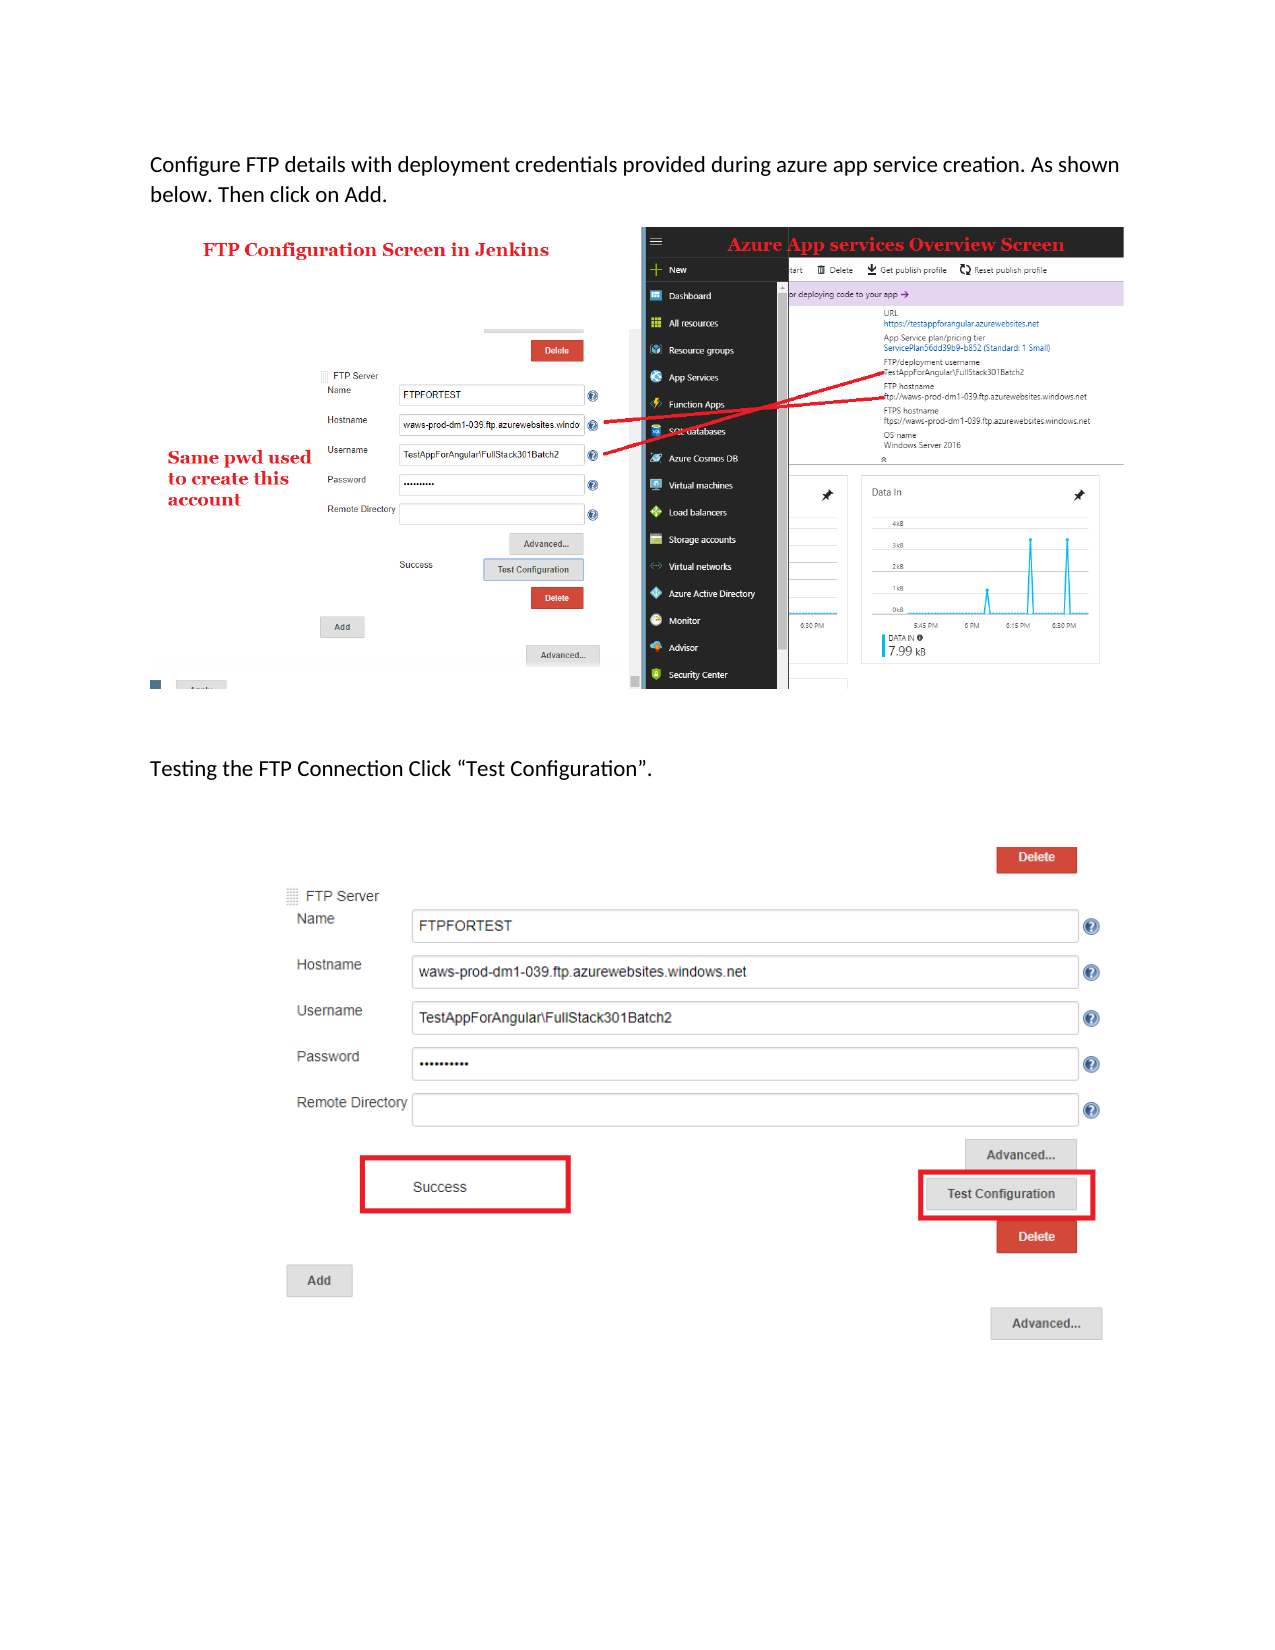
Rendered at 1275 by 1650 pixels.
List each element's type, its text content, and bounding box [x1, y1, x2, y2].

text Configure FTP details with deployment credentials provided during azure app service creation. As shown below. Then click on Add. [150, 150, 1125, 208]
text Testing the FTP Connection Click “Test Configuration”. [150, 754, 1125, 782]
picture [150, 227, 1124, 689]
picture [150, 847, 1125, 1389]
